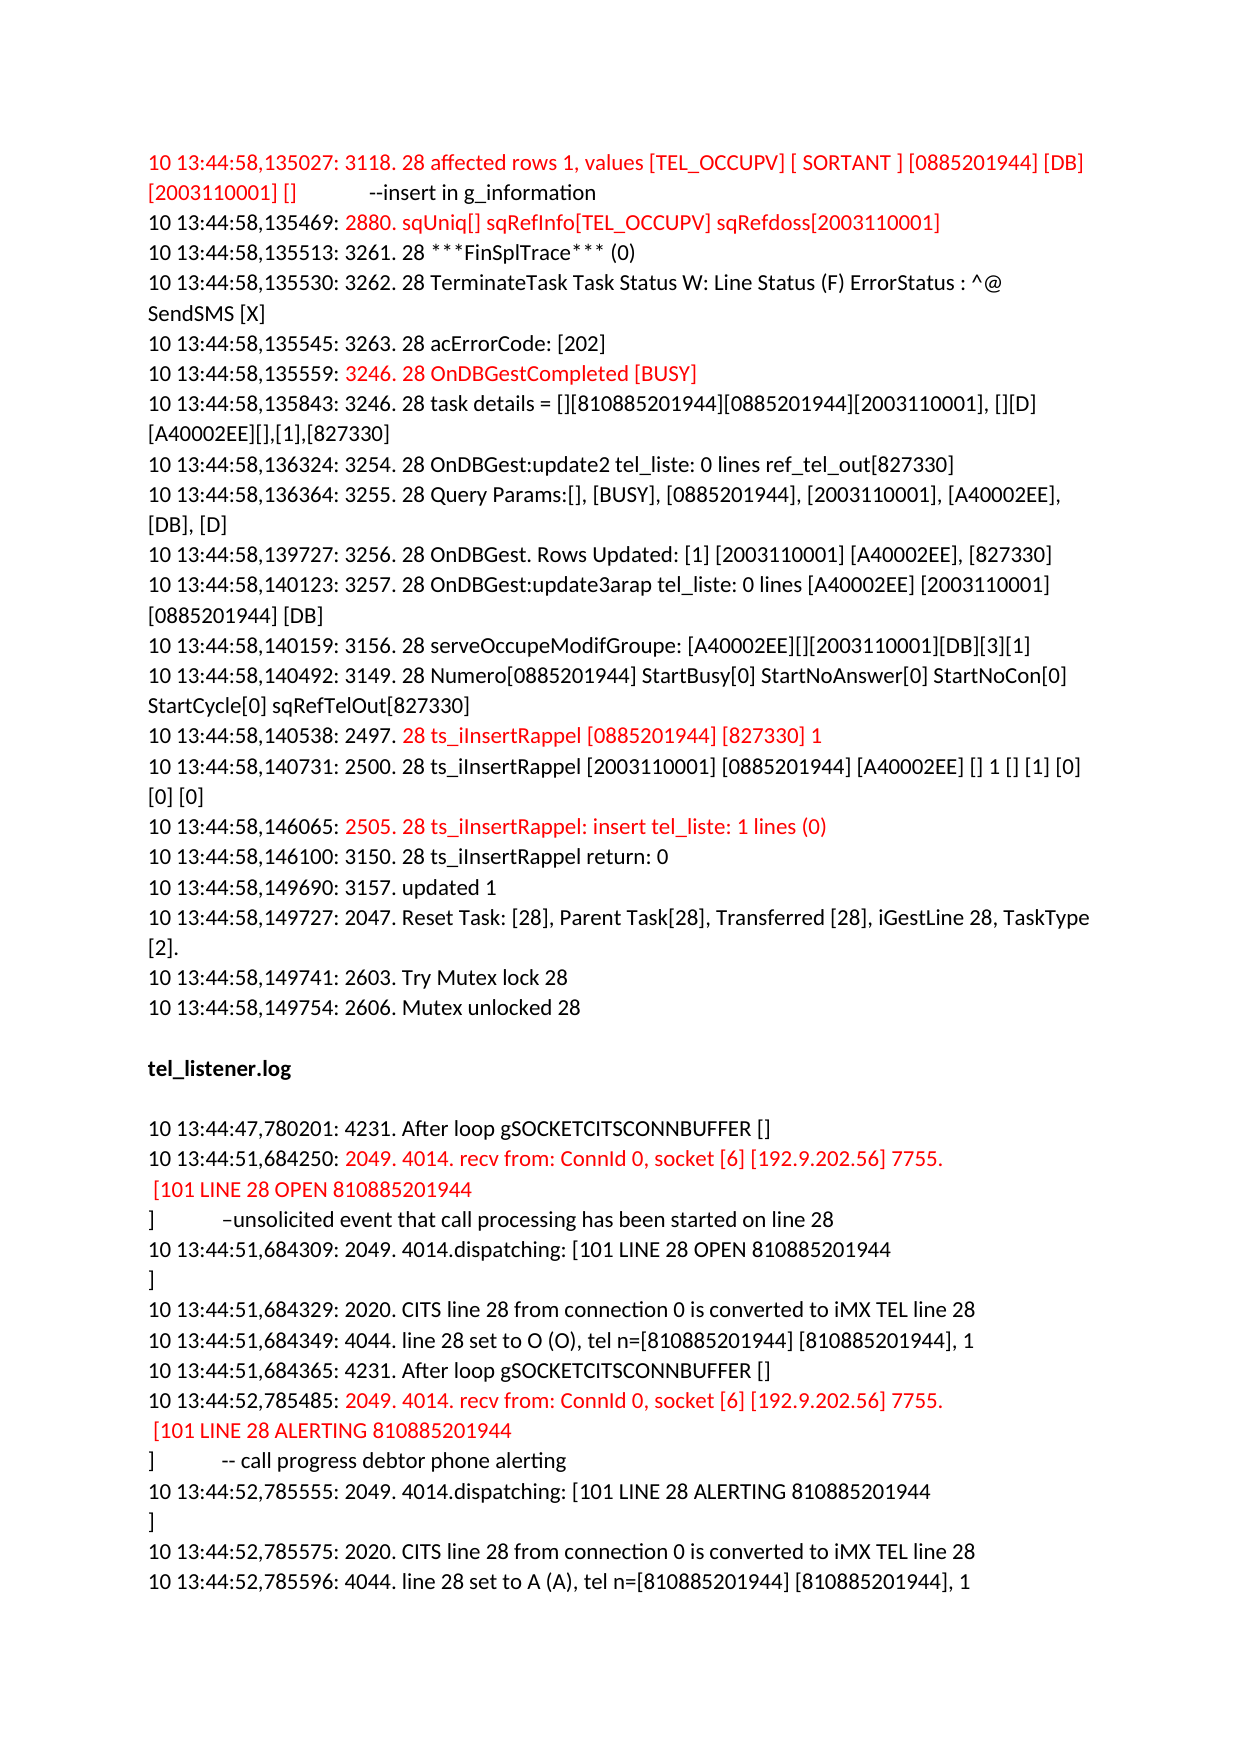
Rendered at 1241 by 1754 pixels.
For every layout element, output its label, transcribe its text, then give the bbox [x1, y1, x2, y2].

text 10 13:44:52,785485: 2049. 4014. recv from: ConnId 0, socket [6] [192.9.202.56] 7755. [148, 1386, 1093, 1414]
text 10 13:44:58,135530: 3262. 28 TerminateTask Task Status W: Line Status (F) ErrorStatus : ^@ SendSMS [X] [148, 268, 1093, 327]
text 10 13:44:58,135469: 2880. sqUniq[] sqRefInfo[TEL_OCCUPV] sqRefdoss[2003110001] [148, 208, 1093, 236]
text 10 13:44:58,135843: 3246. 28 task details = [][810885201944][0885201944][2003110001], [][D][A40002EE][],[1],[827330] [148, 389, 1093, 447]
text 10 13:44:58,140731: 2500. 28 ts_iInsertRappel [2003110001] [0885201944] [A40002EE] [] 1 [] [1] [0] [0] [0] [148, 752, 1093, 810]
text 10 13:44:58,140538: 2497. 28 ts_iInsertRappel [0885201944] [827330] 1 [148, 722, 1093, 749]
text 10 13:44:58,136324: 3254. 28 OnDBGest:update2 tel_liste: 0 lines ref_tel_out[827330] [148, 450, 1093, 478]
text [101 LINE 28 ALERTING 810885201944 [148, 1416, 1093, 1444]
text 10 13:44:58,146065: 2505. 28 ts_iInsertRappel: insert tel_liste: 1 lines (0) [148, 812, 1093, 840]
text 10 13:44:51,684250: 2049. 4014. recv from: ConnId 0, socket [6] [192.9.202.56] 7755. [148, 1144, 1093, 1172]
text 10 13:44:58,140159: 3156. 28 serveOccupeModifGroupe: [A40002EE][][2003110001][DB][3][1] [148, 631, 1093, 659]
text 10 13:44:52,785555: 2049. 4014.dispatching: [101 LINE 28 ALERTING 810885201944 [148, 1477, 1093, 1505]
text 10 13:44:58,135545: 3263. 28 acErrorCode: [202] [148, 329, 1093, 357]
text ] –unsolicited event that call processing has been started on line 28 [148, 1205, 1093, 1233]
text 10 13:44:58,149754: 2606. Mutex unlocked 28 [148, 993, 1093, 1021]
text ] [148, 1507, 1093, 1535]
text 10 13:44:58,149741: 2603. Try Mutex lock 28 [148, 963, 1093, 991]
text 10 13:44:52,785596: 4044. line 28 set to A (A), tel n=[810885201944] [810885201944], 1 [148, 1567, 1093, 1595]
text 10 13:44:58,149690: 3157. updated 1 [148, 873, 1093, 901]
text 10 13:44:51,684349: 4044. line 28 set to O (O), tel n=[810885201944] [810885201944], 1 [148, 1326, 1093, 1354]
text 10 13:44:58,135027: 3118. 28 affected rows 1, values [TEL_OCCUPV] [ SORTANT ] [0885201944] [DB] [2003110001] [] --insert in g_information [148, 148, 1093, 206]
text 10 13:44:52,785575: 2020. CITS line 28 from connection 0 is converted to iMX TEL line 28 [148, 1537, 1093, 1565]
text 10 13:44:58,146100: 3150. 28 ts_iInsertRappel return: 0 [148, 842, 1093, 870]
text 10 13:44:51,684329: 2020. CITS line 28 from connection 0 is converted to iMX TEL line 28 [148, 1296, 1093, 1323]
text 10 13:44:51,684365: 4231. After loop gSOCKETCITSCONNBUFFER [] [148, 1356, 1093, 1384]
text 10 13:44:58,140492: 3149. 28 Numero[0885201944] StartBusy[0] StartNoAnswer[0] StartNoCon[0] StartCycle[0] sqRefTelOut[827330] [148, 661, 1093, 719]
text 10 13:44:58,139727: 3256. 28 OnDBGest. Rows Updated: [1] [2003110001] [A40002EE], [827330] [148, 540, 1093, 568]
text ] -- call progress debtor phone alerting [148, 1447, 1093, 1474]
text 10 13:44:51,684309: 2049. 4014.dispatching: [101 LINE 28 OPEN 810885201944 [148, 1235, 1093, 1263]
text 10 13:44:58,135559: 3246. 28 OnDBGestCompleted [BUSY] [148, 359, 1093, 387]
text 10 13:44:47,780201: 4231. After loop gSOCKETCITSCONNBUFFER [] [148, 1114, 1093, 1142]
text 10 13:44:58,136364: 3255. 28 Query Params:[], [BUSY], [0885201944], [2003110001], [A40002EE], [DB], [D] [148, 480, 1093, 538]
text 10 13:44:58,140123: 3257. 28 OnDBGest:update3arap tel_liste: 0 lines [A40002EE] [2003110001] [0885201944] [DB] [148, 571, 1093, 629]
text 10 13:44:58,149727: 2047. Reset Task: [28], Parent Task[28], Transferred [28], iGestLine 28, TaskType [2]. [148, 903, 1093, 961]
text tel_listener.log [148, 1054, 1093, 1082]
text ] [148, 1265, 1093, 1293]
text [101 LINE 28 OPEN 810885201944 [148, 1175, 1093, 1203]
text 10 13:44:58,135513: 3261. 28 ***FinSplTrace*** (0) [148, 238, 1093, 266]
